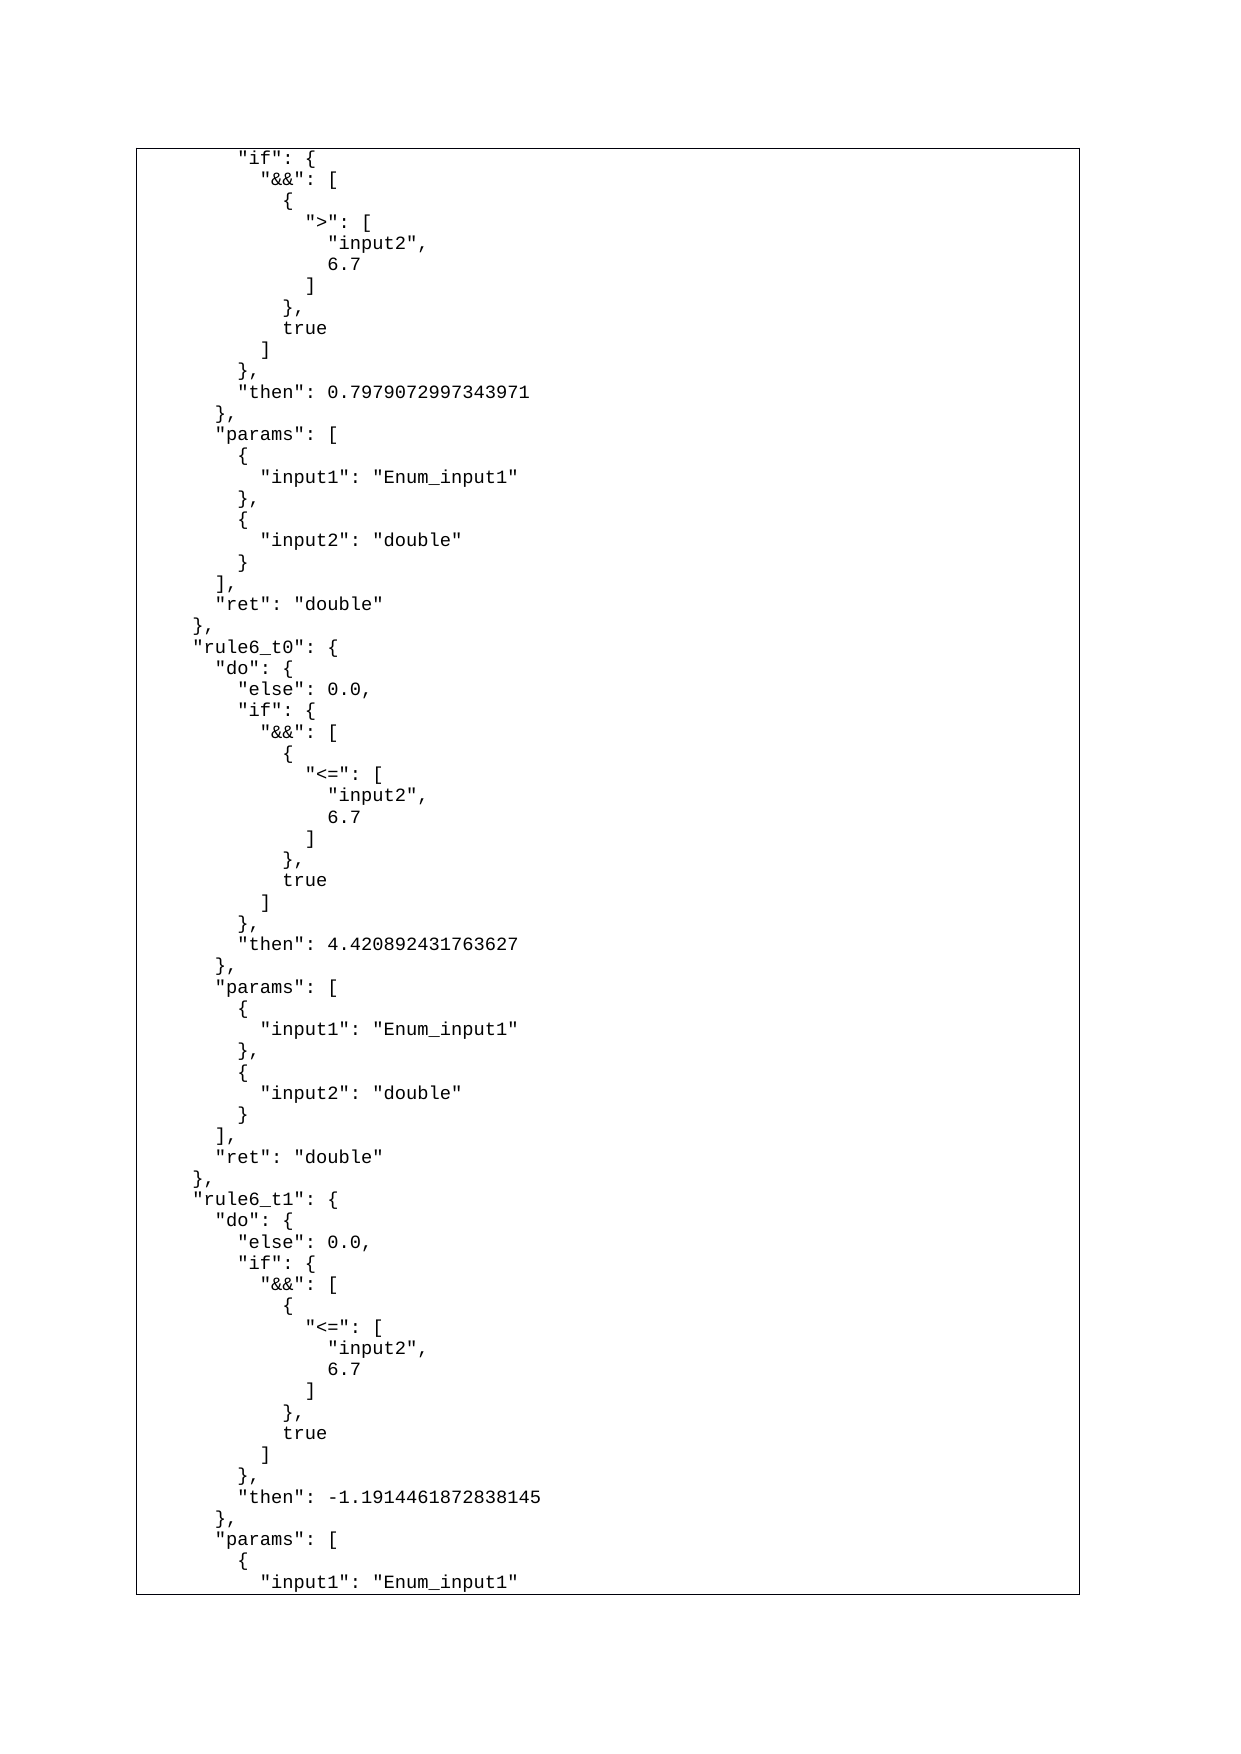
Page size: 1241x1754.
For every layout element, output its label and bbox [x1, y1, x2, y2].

table_header [137, 149, 1079, 1594]
